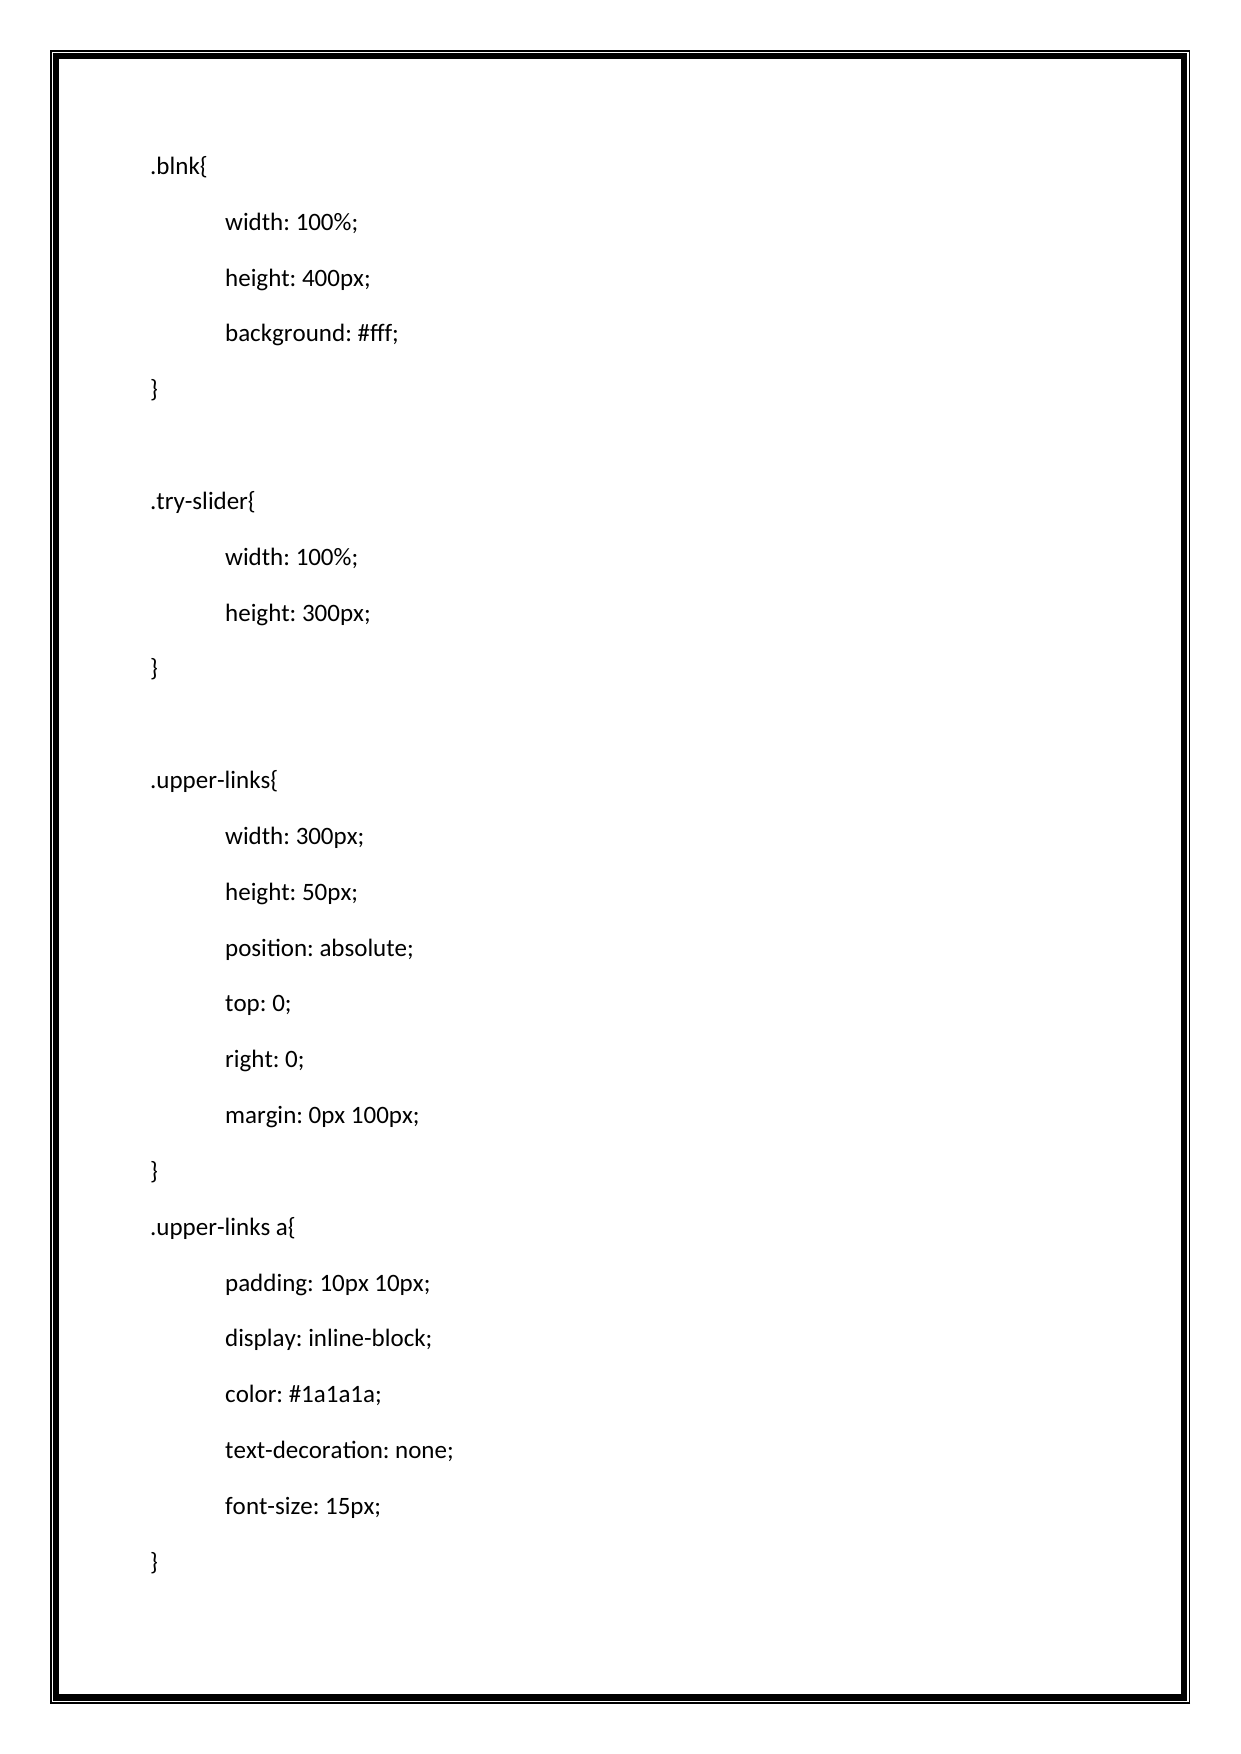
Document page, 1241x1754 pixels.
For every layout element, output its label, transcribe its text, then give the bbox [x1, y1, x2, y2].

text } [150, 373, 1090, 404]
text } [150, 1546, 1090, 1576]
text .blnk{ [150, 150, 1090, 181]
text top: 0; [150, 987, 1090, 1018]
text .upper-links{ [150, 764, 1090, 795]
text height: 300px; [150, 597, 1090, 627]
text padding: 10px 10px; [150, 1267, 1090, 1297]
text position: absolute; [150, 932, 1090, 962]
text width: 100%; [150, 206, 1090, 236]
text font-size: 15px; [150, 1490, 1090, 1521]
text } [150, 652, 1090, 683]
text color: #1a1a1a; [150, 1378, 1090, 1409]
text height: 400px; [150, 262, 1090, 292]
text right: 0; [150, 1043, 1090, 1074]
text width: 300px; [150, 820, 1090, 851]
text width: 100%; [150, 541, 1090, 571]
text margin: 0px 100px; [150, 1099, 1090, 1130]
text .try-slider{ [150, 485, 1090, 516]
text .upper-links a{ [150, 1211, 1090, 1241]
text text-decoration: none; [150, 1434, 1090, 1465]
text display: inline-block; [150, 1322, 1090, 1353]
text background: #fff; [150, 317, 1090, 348]
text height: 50px; [150, 876, 1090, 906]
text } [150, 1155, 1090, 1186]
